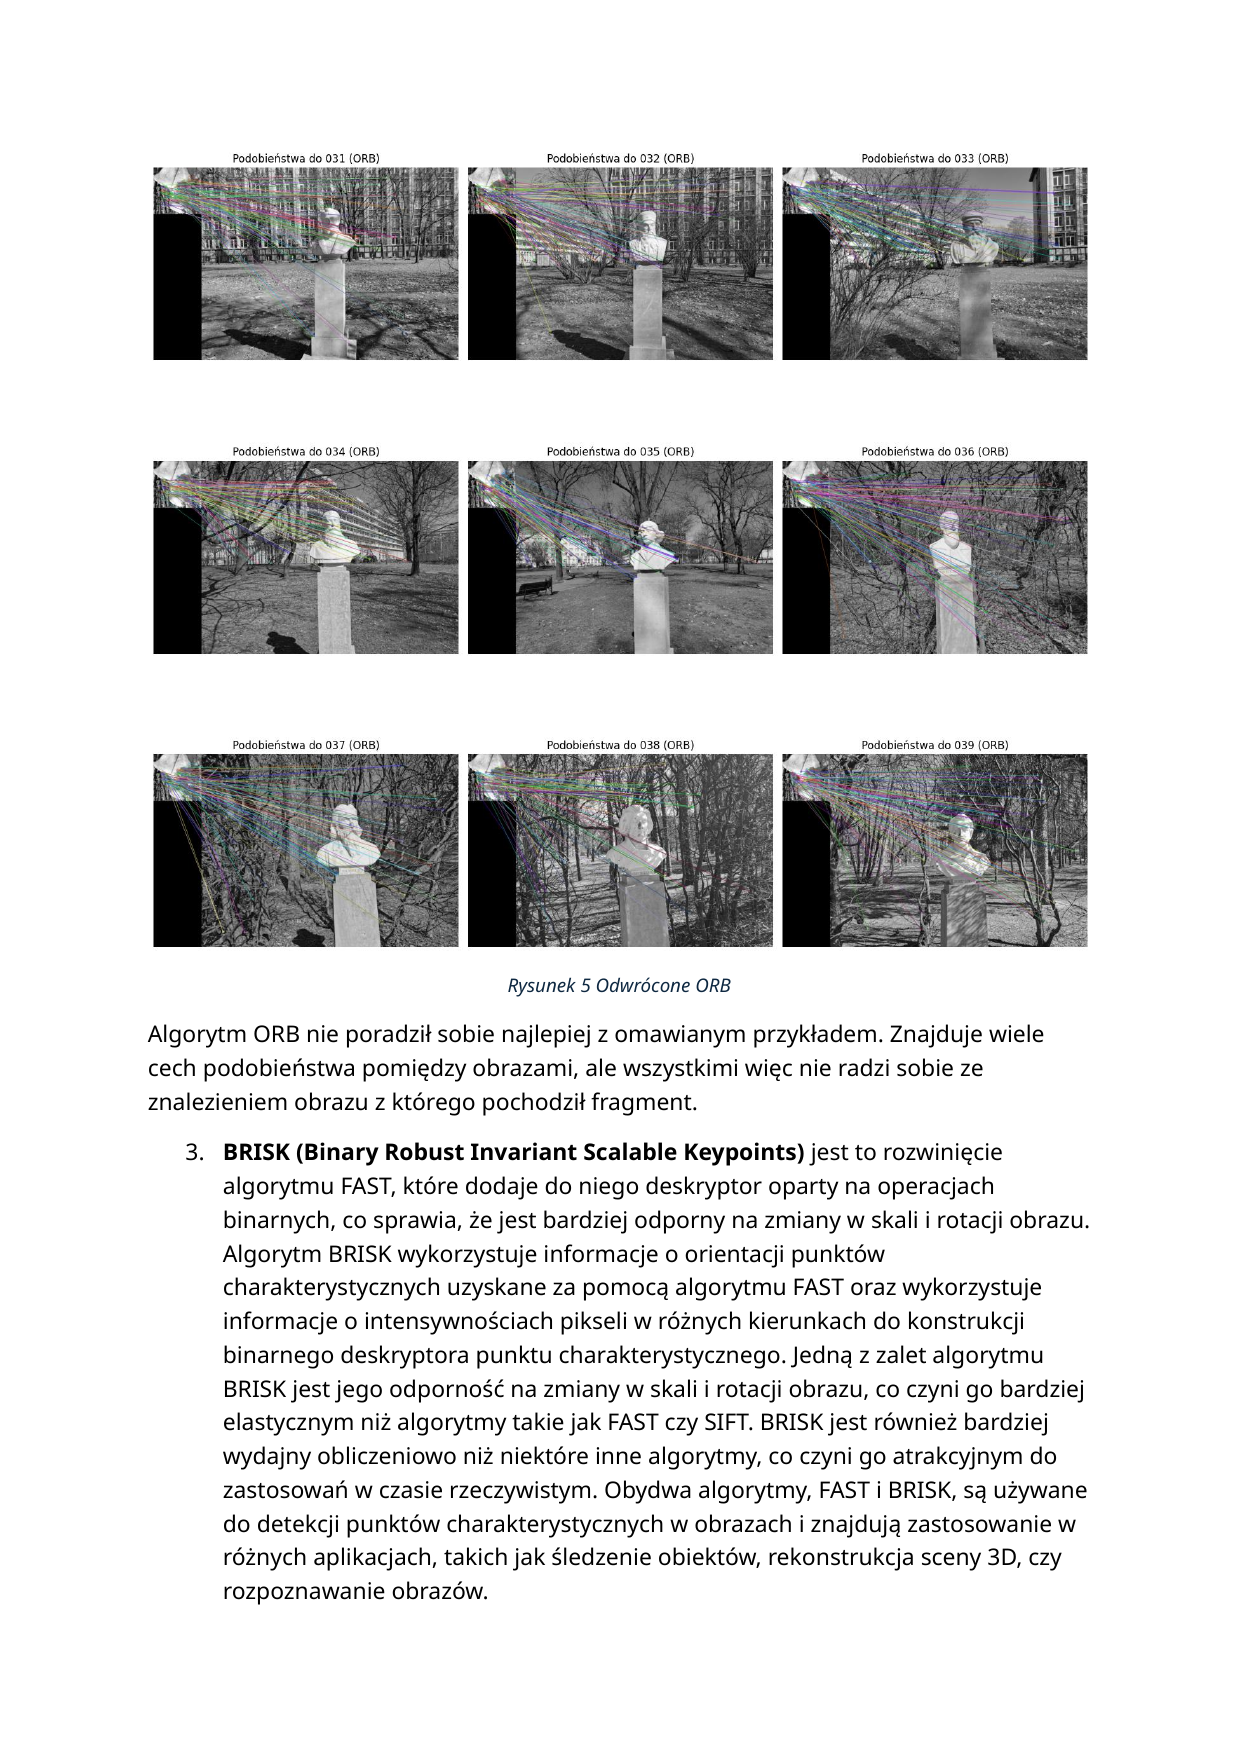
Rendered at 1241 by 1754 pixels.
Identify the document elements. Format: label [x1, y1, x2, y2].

picture [147, 147, 1093, 953]
